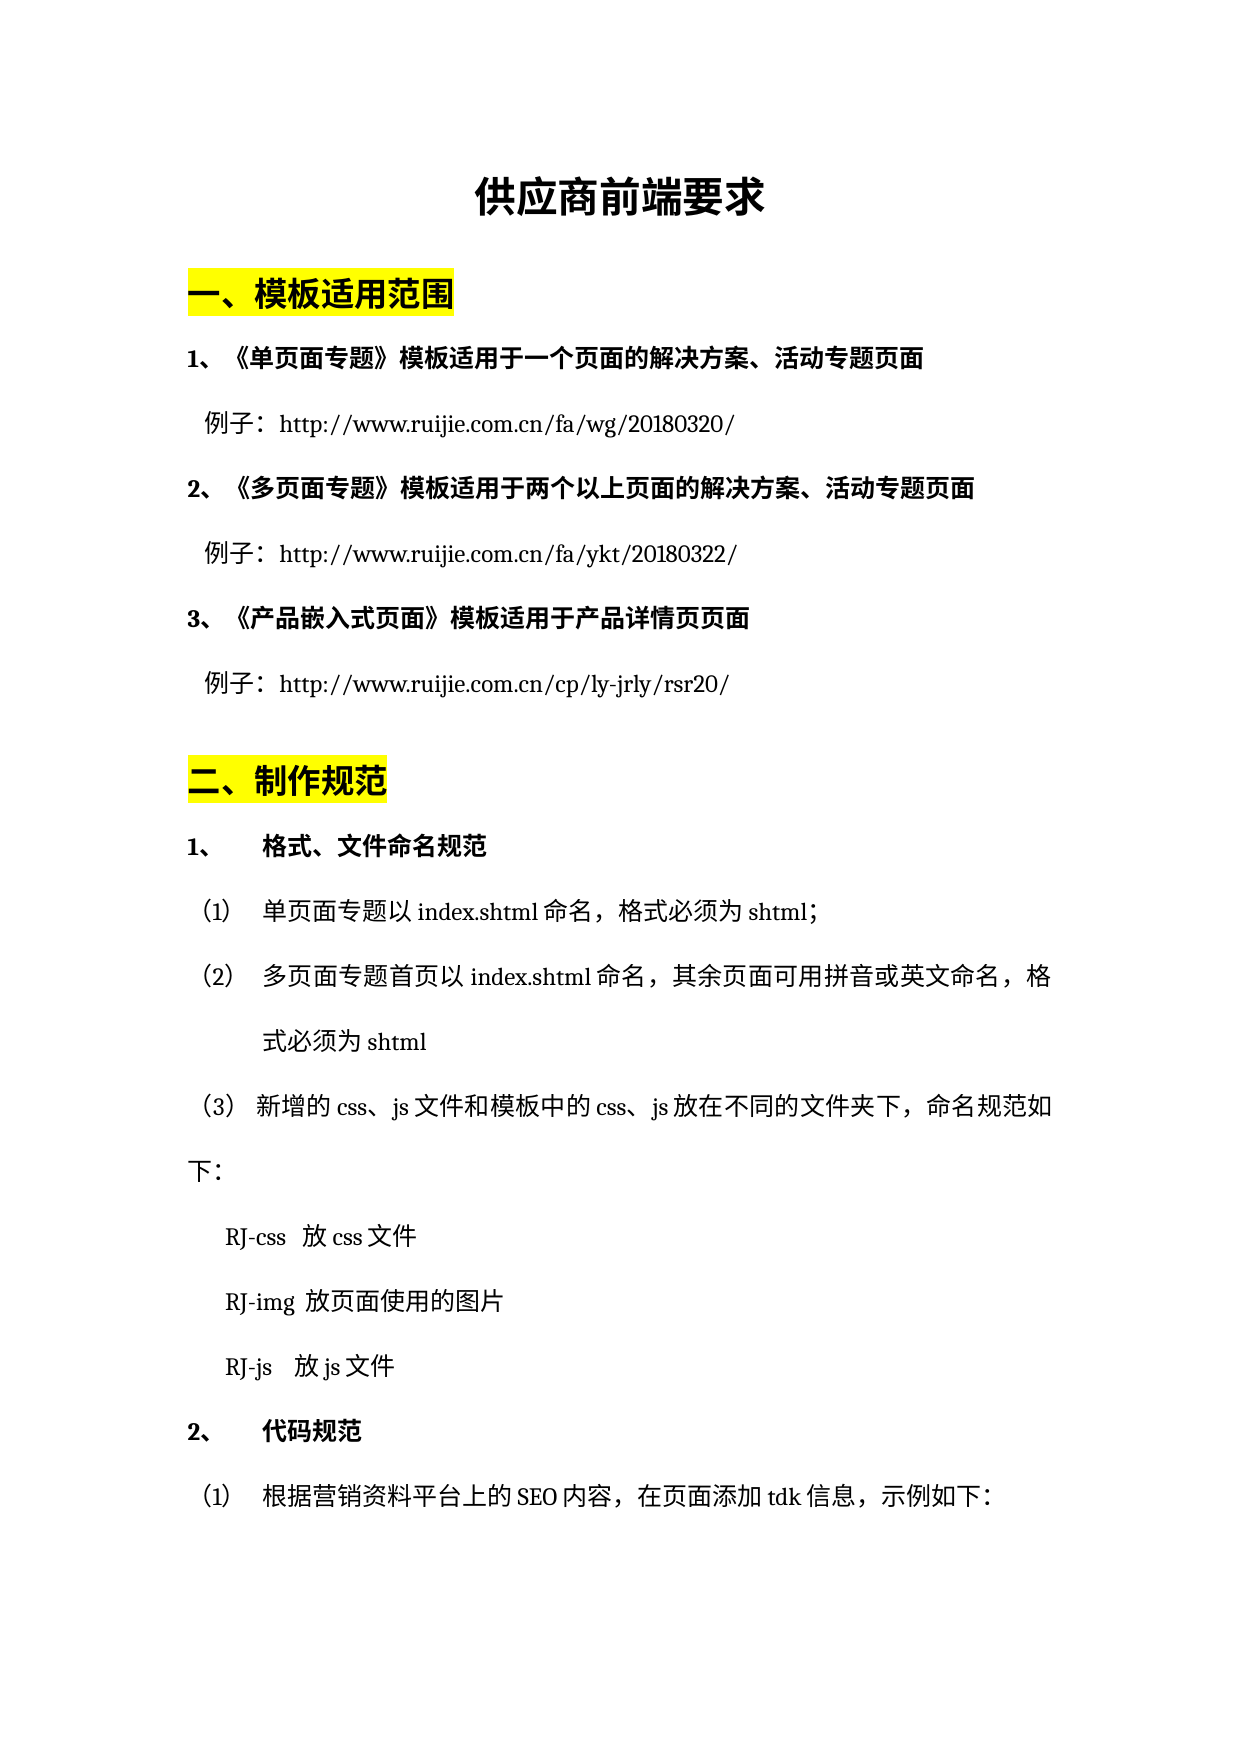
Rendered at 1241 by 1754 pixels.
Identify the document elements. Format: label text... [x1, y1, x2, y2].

text 一、模板适用范围 [187, 259, 1053, 324]
list 代码规范 [187, 1397, 1053, 1462]
list 格式、文件命名规范 [187, 812, 1053, 877]
text RJ-css 放css文件 [225, 1202, 1053, 1267]
text 2、《多页面专题》模板适用于两个以上页面的解决方案、活动专题页面 [187, 454, 1053, 519]
text 例子：http://www.ruijie.com.cn/fa/ykt/20180322/ [187, 519, 1053, 584]
text 例子：http://www.ruijie.com.cn/cp/ly-jrly/rsr20/ [187, 649, 1053, 714]
text RJ-js 放js文件 [225, 1332, 1053, 1397]
text 二、制作规范 [187, 747, 1053, 812]
text 1、《单页面专题》模板适用于一个页面的解决方案、活动专题页面 [187, 324, 1053, 389]
text 供应商前端要求 [187, 162, 1053, 227]
text 3、《产品嵌入式页面》模板适用于产品详情页页面 [187, 584, 1053, 649]
list 根据营销资料平台上的SEO内容，在页面添加tdk信息，示例如下： [187, 1462, 1053, 1527]
text （3） 新增的css、js文件和模板中的css、js放在不同的文件夹下，命名规范如下： [187, 1072, 1053, 1202]
text RJ-img 放页面使用的图片 [225, 1267, 1053, 1332]
text 例子：http://www.ruijie.com.cn/fa/wg/20180320/ [187, 389, 1053, 454]
list 多页面专题首页以index.shtml命名，其余页面可用拼音或英文命名，格式必须为shtml [187, 942, 1053, 1072]
list 单页面专题以index.shtml命名，格式必须为shtml； [187, 877, 1053, 942]
